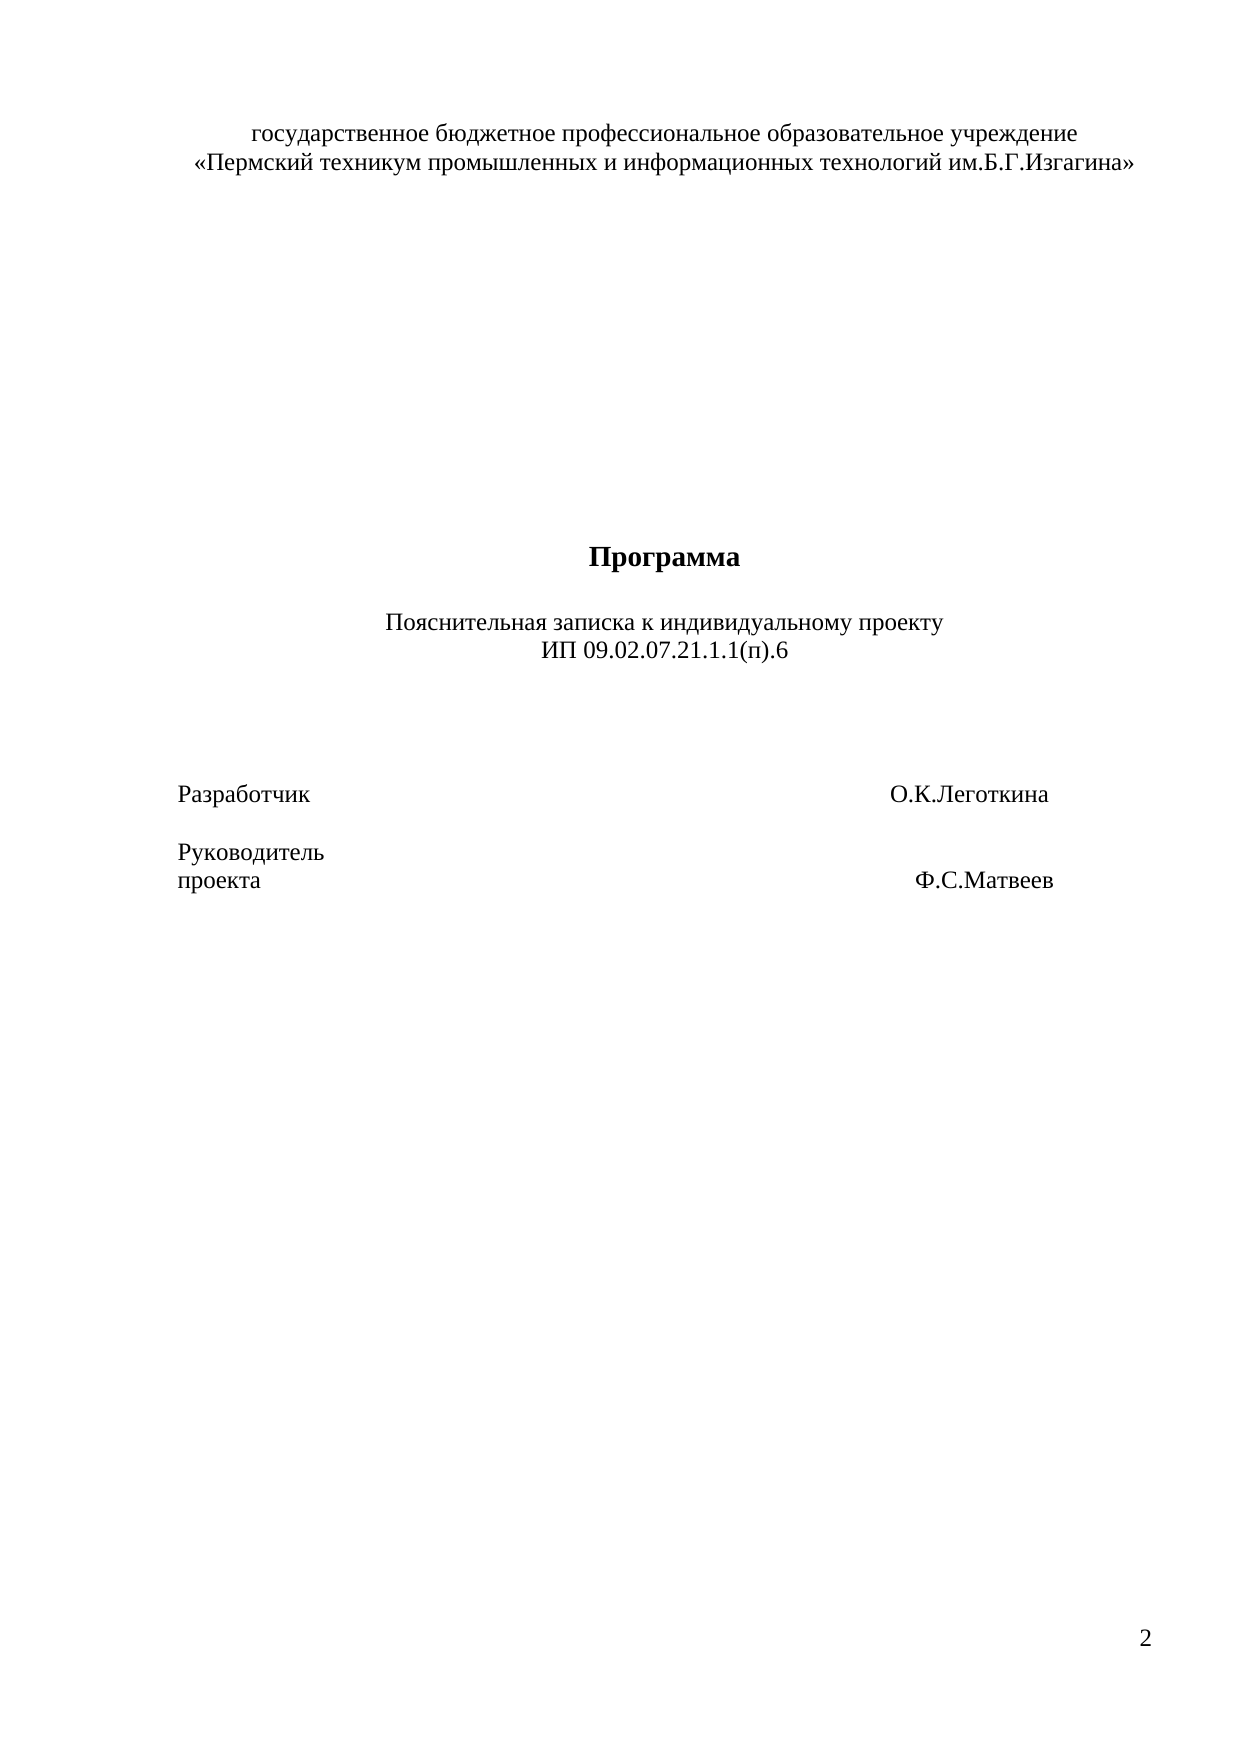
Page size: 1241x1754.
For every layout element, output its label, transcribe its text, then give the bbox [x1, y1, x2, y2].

text государственное бюджетное профессиональное образовательное учреждение [177, 118, 1152, 147]
text Руководитель [177, 837, 1152, 865]
text Разработчик О.К.Леготкина [177, 779, 1152, 808]
text ИП 09.02.07.21.1.1(п).6 [177, 635, 1152, 664]
text Пояснительная записка к индивидуальному проекту [177, 607, 1152, 635]
text «Пермский техникум промышленных и информационных технологий им.Б.Г.Изгагина» [177, 147, 1152, 176]
text проекта Ф.С.Матвеев [177, 865, 1152, 894]
text Программа [177, 539, 1152, 573]
